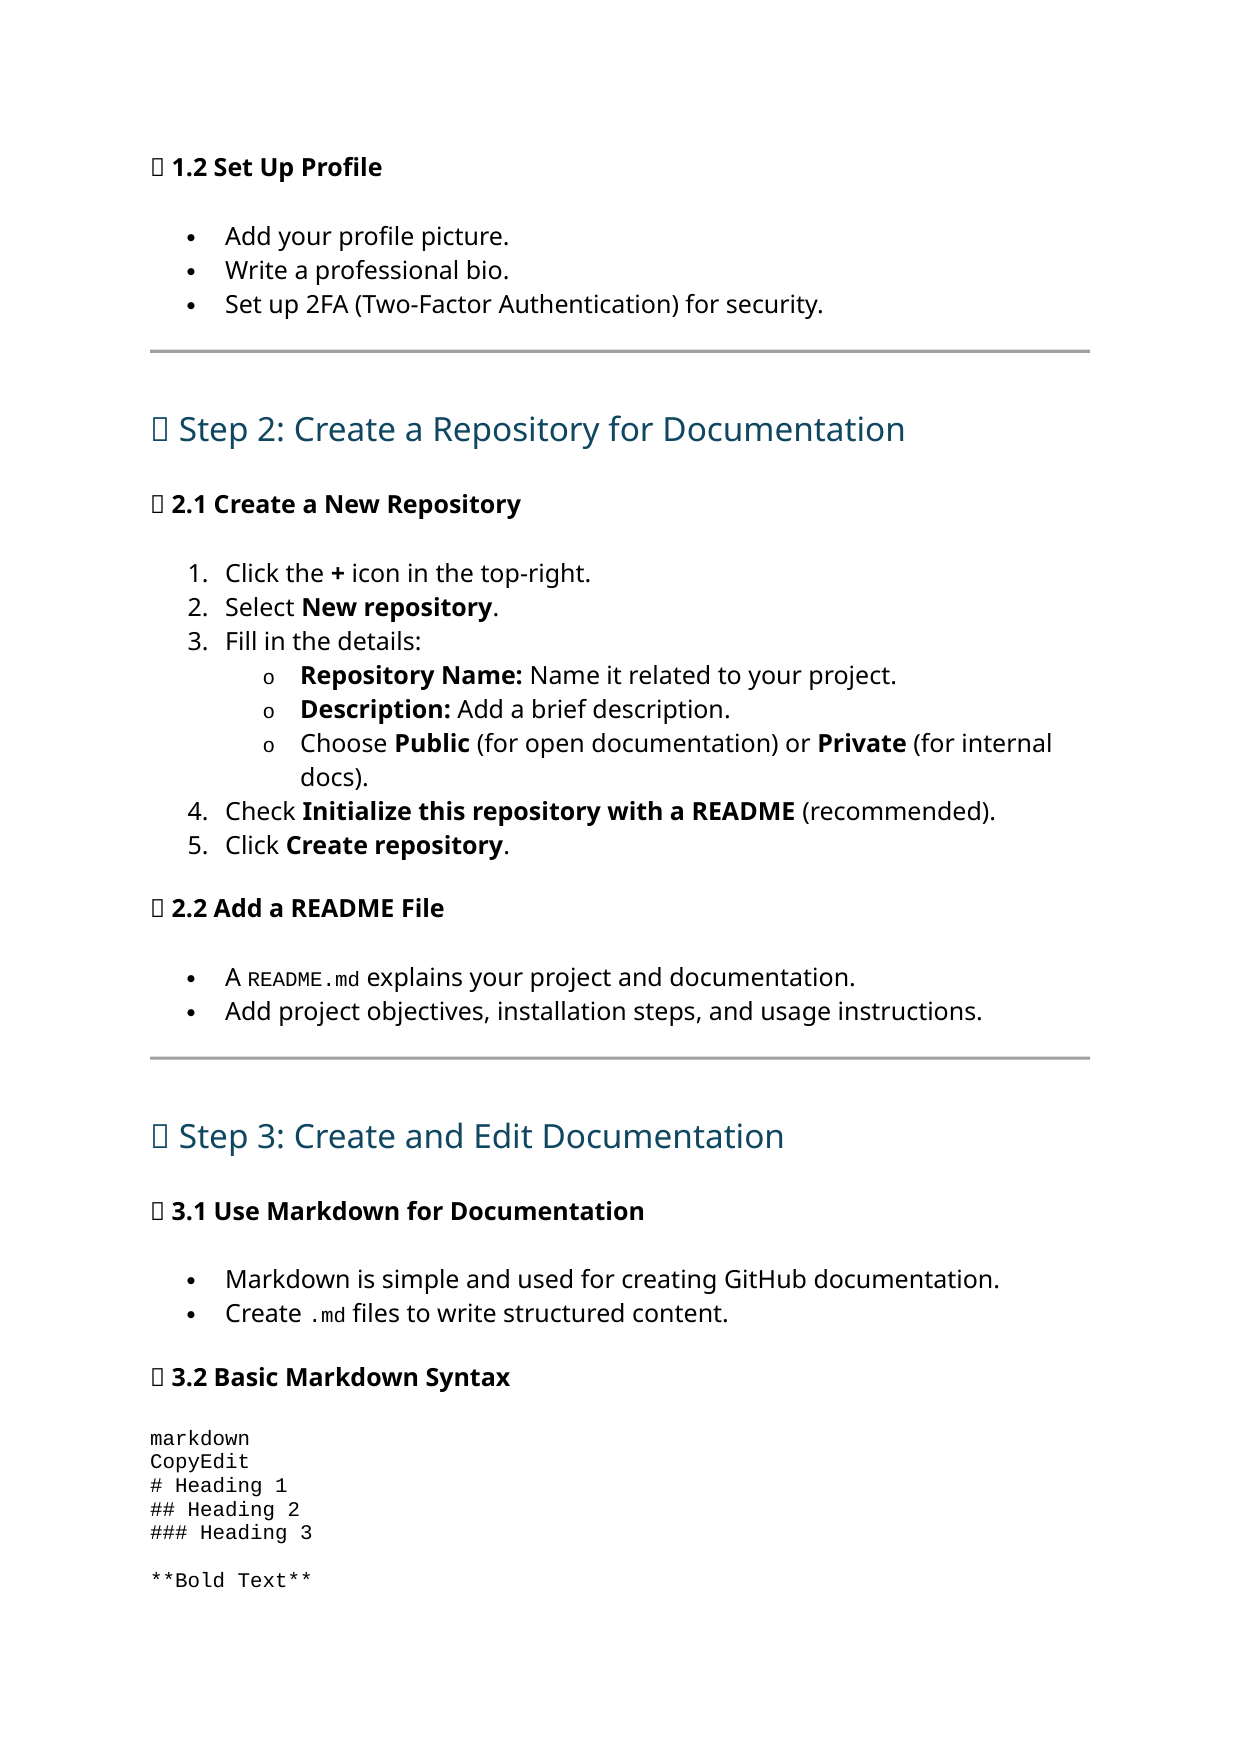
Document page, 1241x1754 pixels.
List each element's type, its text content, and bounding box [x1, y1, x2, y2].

list Repository Name: Name it related to your project. [262, 657, 1090, 691]
text ### Heading 3 [150, 1522, 1090, 1546]
text ✅ 1.2 Set Up Profile [150, 150, 1090, 184]
list Add your profile picture. [187, 218, 1090, 252]
list Select New repository. [187, 589, 1090, 623]
list A README.md explains your project and documentation. [187, 959, 1090, 993]
list Check Initialize this repository with a README (recommended). [187, 794, 1090, 828]
list Choose Public (for open documentation) or Private (for internal docs). [262, 726, 1090, 794]
text ✅ 3.1 Use Markdown for Documentation [150, 1194, 1090, 1228]
list Click Create repository. [187, 828, 1090, 862]
list Markdown is simple and used for creating GitHub documentation. [187, 1262, 1090, 1296]
text CopyEdit [150, 1451, 1090, 1475]
subtitle 📝 Step 3: Create and Edit Documentation [150, 1112, 1090, 1158]
subtitle 📂 Step 2: Create a Repository for Documentation [150, 406, 1090, 451]
text ✅ 2.1 Create a New Repository [150, 487, 1090, 521]
list Create .md files to write structured content. [187, 1296, 1090, 1330]
list Write a professional bio. [187, 252, 1090, 286]
text ## Heading 2 [150, 1499, 1090, 1522]
text ✅ 3.2 Basic Markdown Syntax [150, 1359, 1090, 1393]
list Description: Add a brief description. [262, 691, 1090, 726]
text ✅ 2.2 Add a README File [150, 891, 1090, 925]
list Set up 2FA (Two-Factor Authentication) for security. [187, 286, 1090, 321]
list Fill in the details: [187, 623, 1090, 657]
list Add project objectives, installation steps, and usage instructions. [187, 993, 1090, 1027]
text markdown [150, 1428, 1090, 1451]
list Click the + icon in the top-right. [187, 555, 1090, 589]
text **Bold Text** [150, 1569, 1090, 1593]
text # Heading 1 [150, 1475, 1090, 1499]
